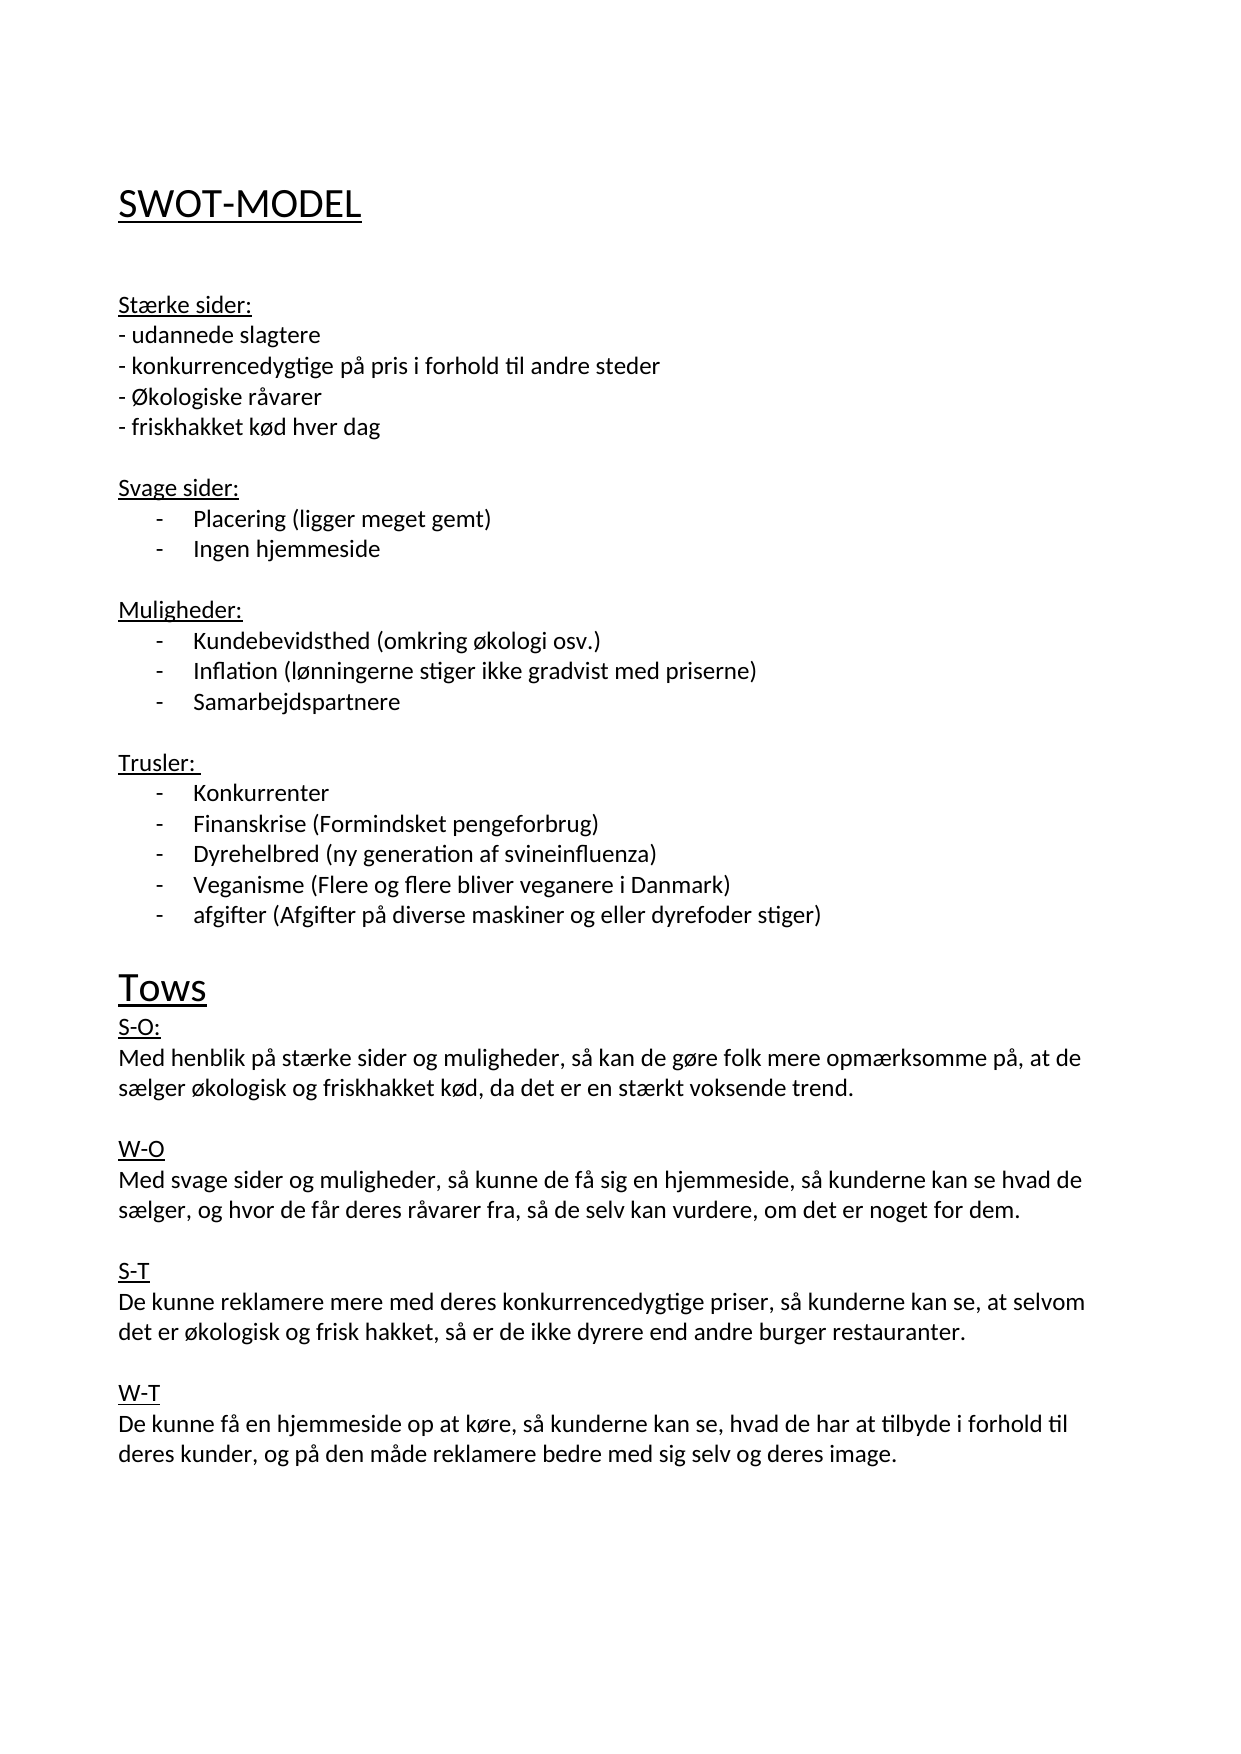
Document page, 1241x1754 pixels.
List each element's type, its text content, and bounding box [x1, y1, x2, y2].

text Med henblik på stærke sider og muligheder, så kan de gøre folk mere opmærksomme på, at de sælger økologisk og friskhakket kød, da det er en stærkt voksende trend. [118, 1042, 1122, 1103]
text Tows [118, 961, 1122, 1011]
text W-O [118, 1133, 1122, 1164]
text - Økologiske råvarer [118, 381, 1122, 411]
list Finanskrise (Formindsket pengeforbrug) [156, 808, 1122, 838]
text Med svage sider og muligheder, så kunne de få sig en hjemmeside, så kunderne kan se hvad de sælger, og hvor de får deres råvarer fra, så de selv kan vurdere, om det er noget for dem. [118, 1164, 1122, 1225]
list Veganisme (Flere og flere bliver veganere i Danmark) [156, 869, 1122, 899]
list Samarbejdspartnere [156, 686, 1122, 716]
text De kunne reklamere mere med deres konkurrencedygtige priser, så kunderne kan se, at selvom det er økologisk og frisk hakket, så er de ikke dyrere end andre burger restauranter. [118, 1286, 1122, 1347]
text Trusler: [118, 747, 1122, 777]
list Kundebevidsthed (omkring økologi osv.) [156, 625, 1122, 655]
list Inflation (lønningerne stiger ikke gradvist med priserne) [156, 655, 1122, 686]
text Stærke sider: [118, 289, 1122, 319]
text - friskhakket kød hver dag [118, 411, 1122, 442]
list Ingen hjemmeside [156, 533, 1122, 564]
text - udannede slagtere [118, 319, 1122, 350]
text Muligheder: [118, 594, 1122, 625]
text De kunne få en hjemmeside op at køre, så kunderne kan se, hvad de har at tilbyde i forhold til deres kunder, og på den måde reklamere bedre med sig selv og deres image. [118, 1408, 1122, 1469]
text W-T [118, 1378, 1122, 1408]
list Dyrehelbred (ny generation af svineinfluenza) [156, 838, 1122, 869]
text S-O: [118, 1011, 1122, 1042]
text SWOT-MODEL [118, 177, 1122, 228]
text Svage sider: [118, 472, 1122, 503]
text S-T [118, 1256, 1122, 1286]
list Konkurrenter [156, 777, 1122, 808]
text - konkurrencedygtige på pris i forhold til andre steder [118, 350, 1122, 381]
list afgifter (Afgifter på diverse maskiner og eller dyrefoder stiger) [156, 899, 1122, 930]
list Placering (ligger meget gemt) [156, 503, 1122, 533]
